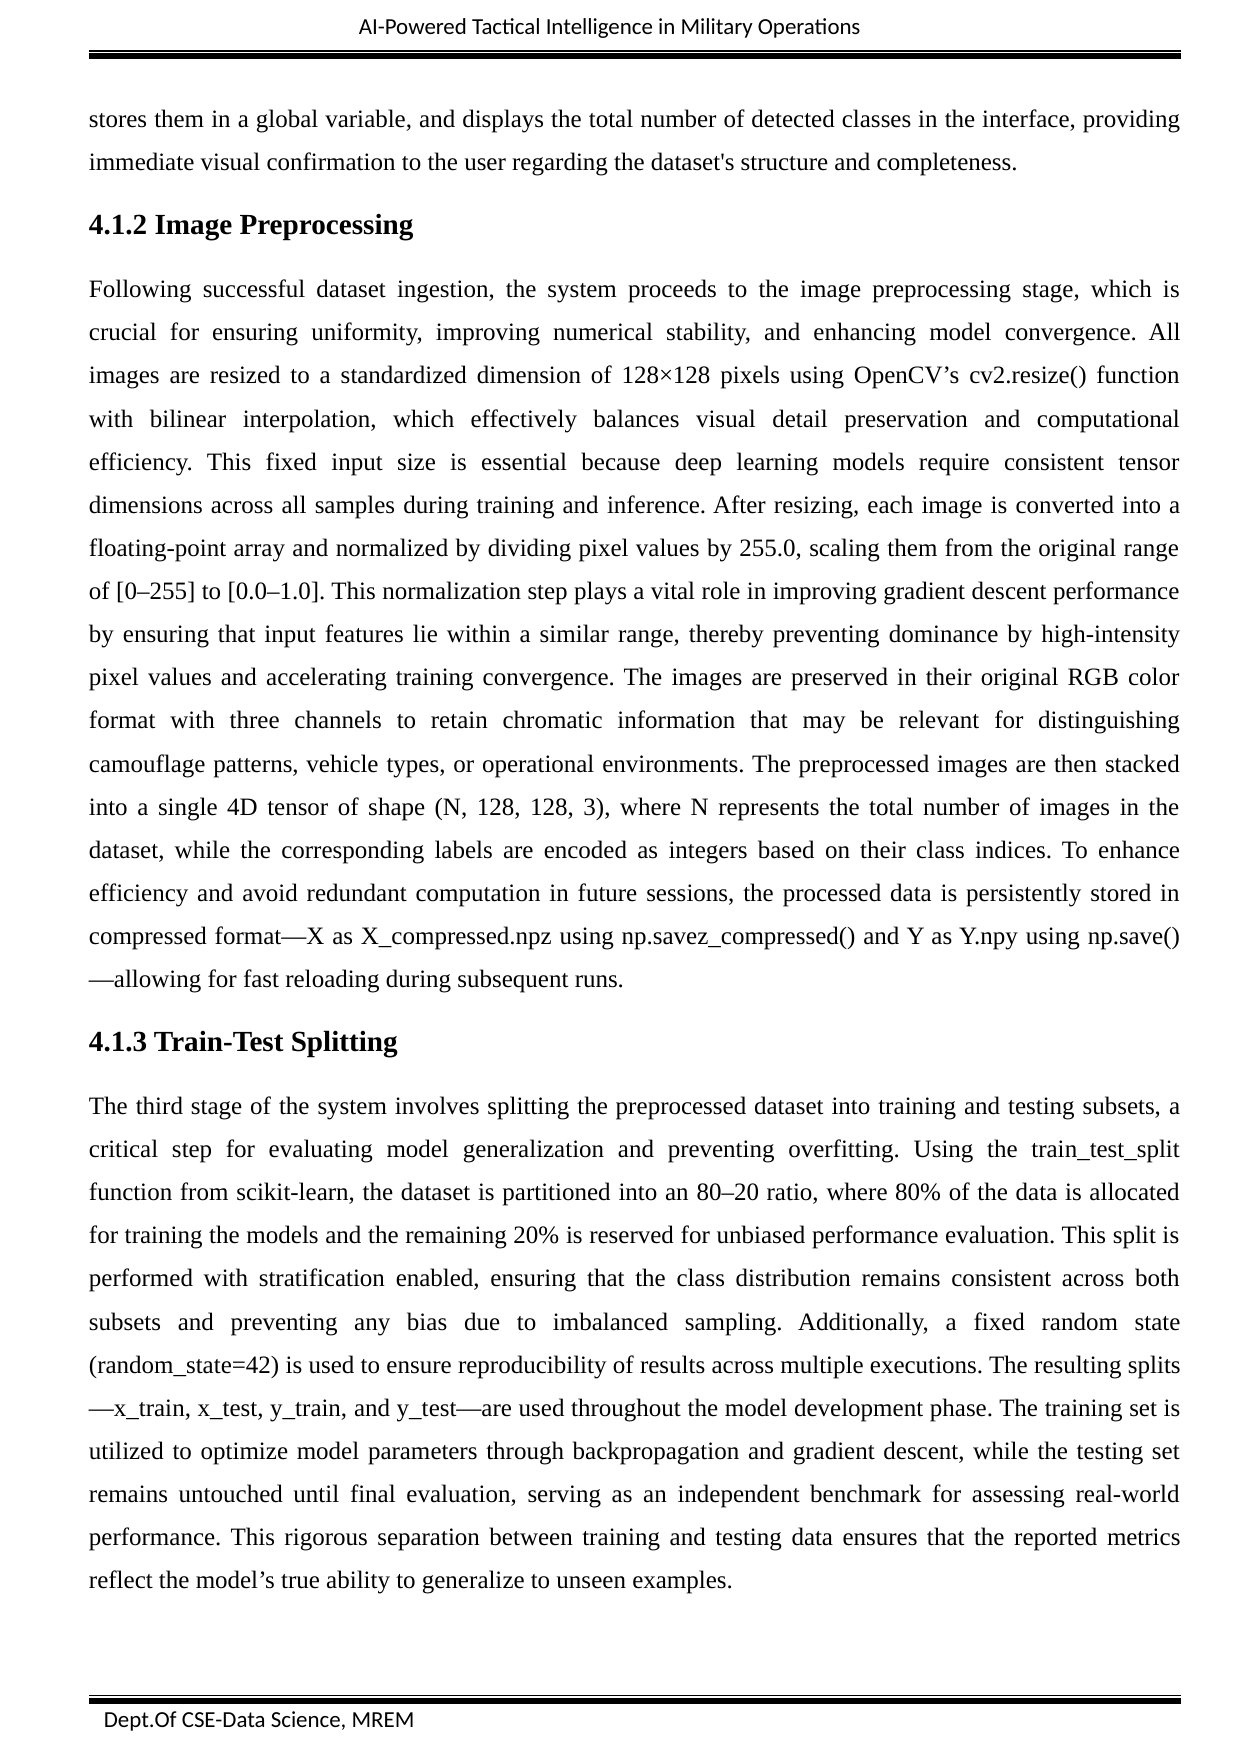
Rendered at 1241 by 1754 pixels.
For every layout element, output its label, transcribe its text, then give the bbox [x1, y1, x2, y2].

text The third stage of the system involves splitting the preprocessed dataset into training and testing subsets, a critical step for evaluating model generalization and preventing overfitting. Using the train_test_split function from scikit-learn, the dataset is partitioned into an 80–20 ratio, where 80% of the data is allocated for training the models and the remaining 20% is reserved for unbiased performance evaluation. This split is performed with stratification enabled, ensuring that the class distribution remains consistent across both subsets and preventing any bias due to imbalanced sampling. Additionally, a fixed random state (random_state=42) is used to ensure reproducibility of results across multiple executions. The resulting splits—x_train, x_test, y_train, and y_test—are used throughout the model development phase. The training set is utilized to optimize model parameters through backpropagation and gradient descent, while the testing set remains untouched until final evaluation, serving as an independent benchmark for assessing real-world performance. This rigorous separation between training and testing data ensures that the reported metrics reflect the model’s true ability to generalize to unseen examples. [89, 1091, 1181, 1594]
text Following successful dataset ingestion, the system proceeds to the image preprocessing stage, which is crucial for ensuring uniformity, improving numerical stability, and enhancing model convergence. All images are resized to a standardized dimension of 128×128 pixels using OpenCV’s cv2.resize() function with bilinear interpolation, which effectively balances visual detail preservation and computational efficiency. This fixed input size is essential because deep learning models require consistent tensor dimensions across all samples during training and inference. After resizing, each image is converted into a floating-point array and normalized by dividing pixel values by 255.0, scaling them from the original range of [0–255] to [0.0–1.0]. This normalization step plays a vital role in improving gradient descent performance by ensuring that input features lie within a similar range, thereby preventing dominance by high-intensity pixel values and accelerating training convergence. The images are preserved in their original RGB color format with three channels to retain chromatic information that may be relevant for distinguishing camouflage patterns, vehicle types, or operational environments. The preprocessed images are then stacked into a single 4D tensor of shape (N, 128, 128, 3), where N represents the total number of images in the dataset, while the corresponding labels are encoded as integers based on their class indices. To enhance efficiency and avoid redundant computation in future sessions, the processed data is persistently stored in compressed format—X as X_compressed.npz using np.savez_compressed() and Y as Y.npy using np.save()—allowing for fast reloading during subsequent runs. [89, 274, 1181, 993]
text 4.1.3 Train-Test Splitting [89, 1024, 1181, 1058]
text 4.1.2 Image Preprocessing [89, 207, 1181, 241]
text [89, 104, 1181, 176]
